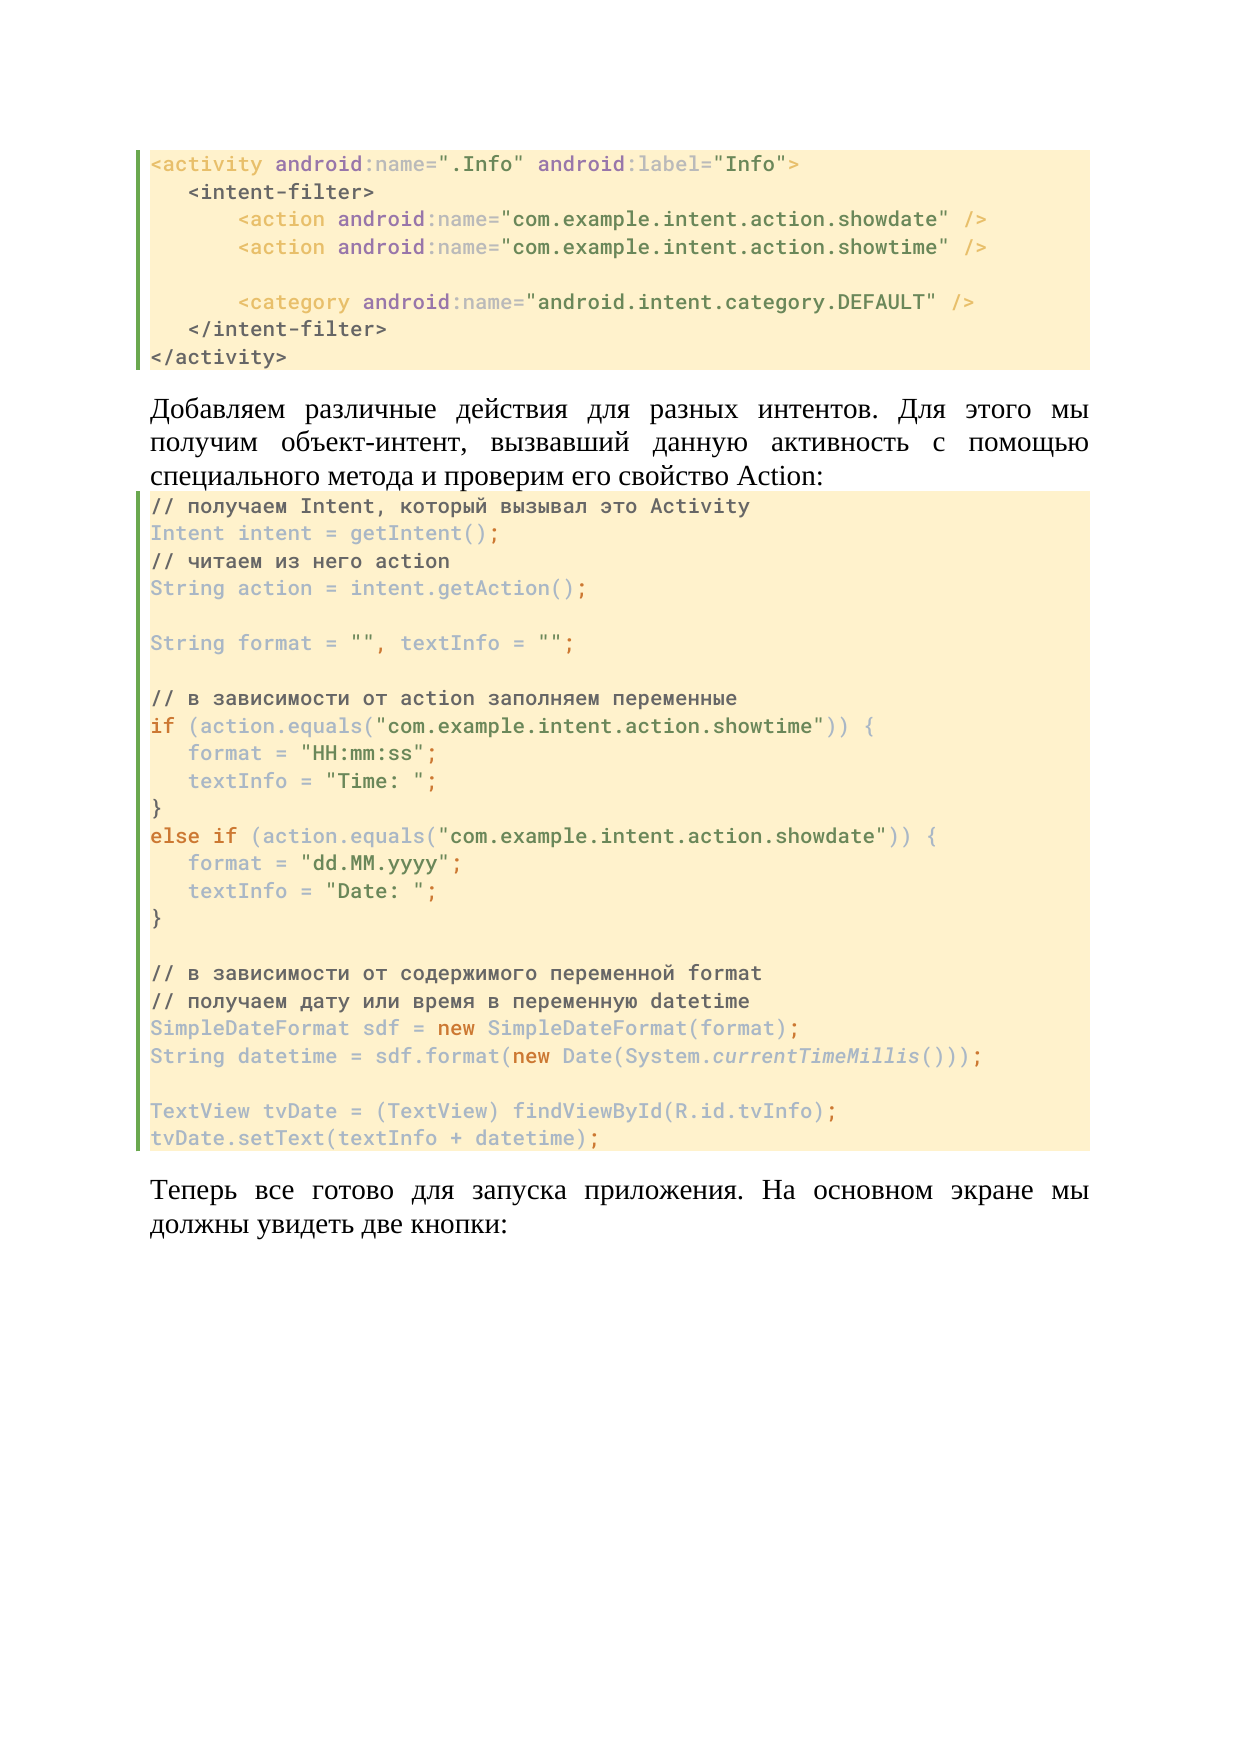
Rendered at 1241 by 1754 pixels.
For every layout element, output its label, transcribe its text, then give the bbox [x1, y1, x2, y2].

subtitle // в зависимости от содержимого переменной format [150, 959, 1090, 986]
subtitle else if (action.equals("com.example.intent.action.showdate")) { [150, 821, 1090, 849]
subtitle <action android:name="com.example.intent.action.showdate" /> [150, 205, 1090, 232]
subtitle tvDate.setText(textInfo + datetime); [150, 1124, 1090, 1151]
subtitle // читаем из него action [150, 546, 1090, 574]
subtitle textInfo = "Date: "; [150, 876, 1090, 904]
subtitle format = "HH:mm:ss"; [150, 739, 1090, 766]
subtitle } [150, 794, 1090, 821]
subtitle textInfo = "Time: "; [150, 766, 1090, 794]
subtitle <intent-filter> [150, 177, 1090, 205]
subtitle if (action.equals("com.example.intent.action.showtime")) { [150, 711, 1090, 739]
subtitle </intent-filter> [150, 315, 1090, 342]
subtitle <action android:name="com.example.intent.action.showtime" /> [150, 232, 1090, 260]
text Теперь все готово для запуска приложения. На основном экране мы должны увидеть две кнопки: [150, 1172, 1090, 1239]
subtitle <activity android:name=".Info" android:label="Info"> [150, 150, 1090, 177]
text Добавляем различные действия для разных интентов. Для этого мы получим объект-интент, вызвавший данную активность с помощью специального метода и проверим его свойство Action: [150, 391, 1090, 491]
subtitle <category android:name="android.intent.category.DEFAULT" /> [150, 287, 1090, 315]
subtitle Intent intent = getIntent(); [150, 519, 1090, 546]
subtitle TextView tvDate = (TextView) findViewById(R.id.tvInfo); [150, 1096, 1090, 1124]
subtitle SimpleDateFormat sdf = new SimpleDateFormat(format); [150, 1014, 1090, 1041]
subtitle // получаем Intent, который вызывал это Activity [150, 491, 1090, 519]
subtitle } [150, 904, 1090, 931]
subtitle // в зависимости от action заполняем переменные [150, 684, 1090, 711]
subtitle String format = "", textInfo = ""; [150, 629, 1090, 656]
subtitle String datetime = sdf.format(new Date(System.currentTimeMillis())); [150, 1041, 1090, 1069]
subtitle // получаем дату или время в переменную datetime [150, 986, 1090, 1014]
subtitle format = "dd.MM.yyyy"; [150, 849, 1090, 876]
subtitle String action = intent.getAction(); [150, 574, 1090, 601]
subtitle </activity> [150, 342, 1090, 370]
